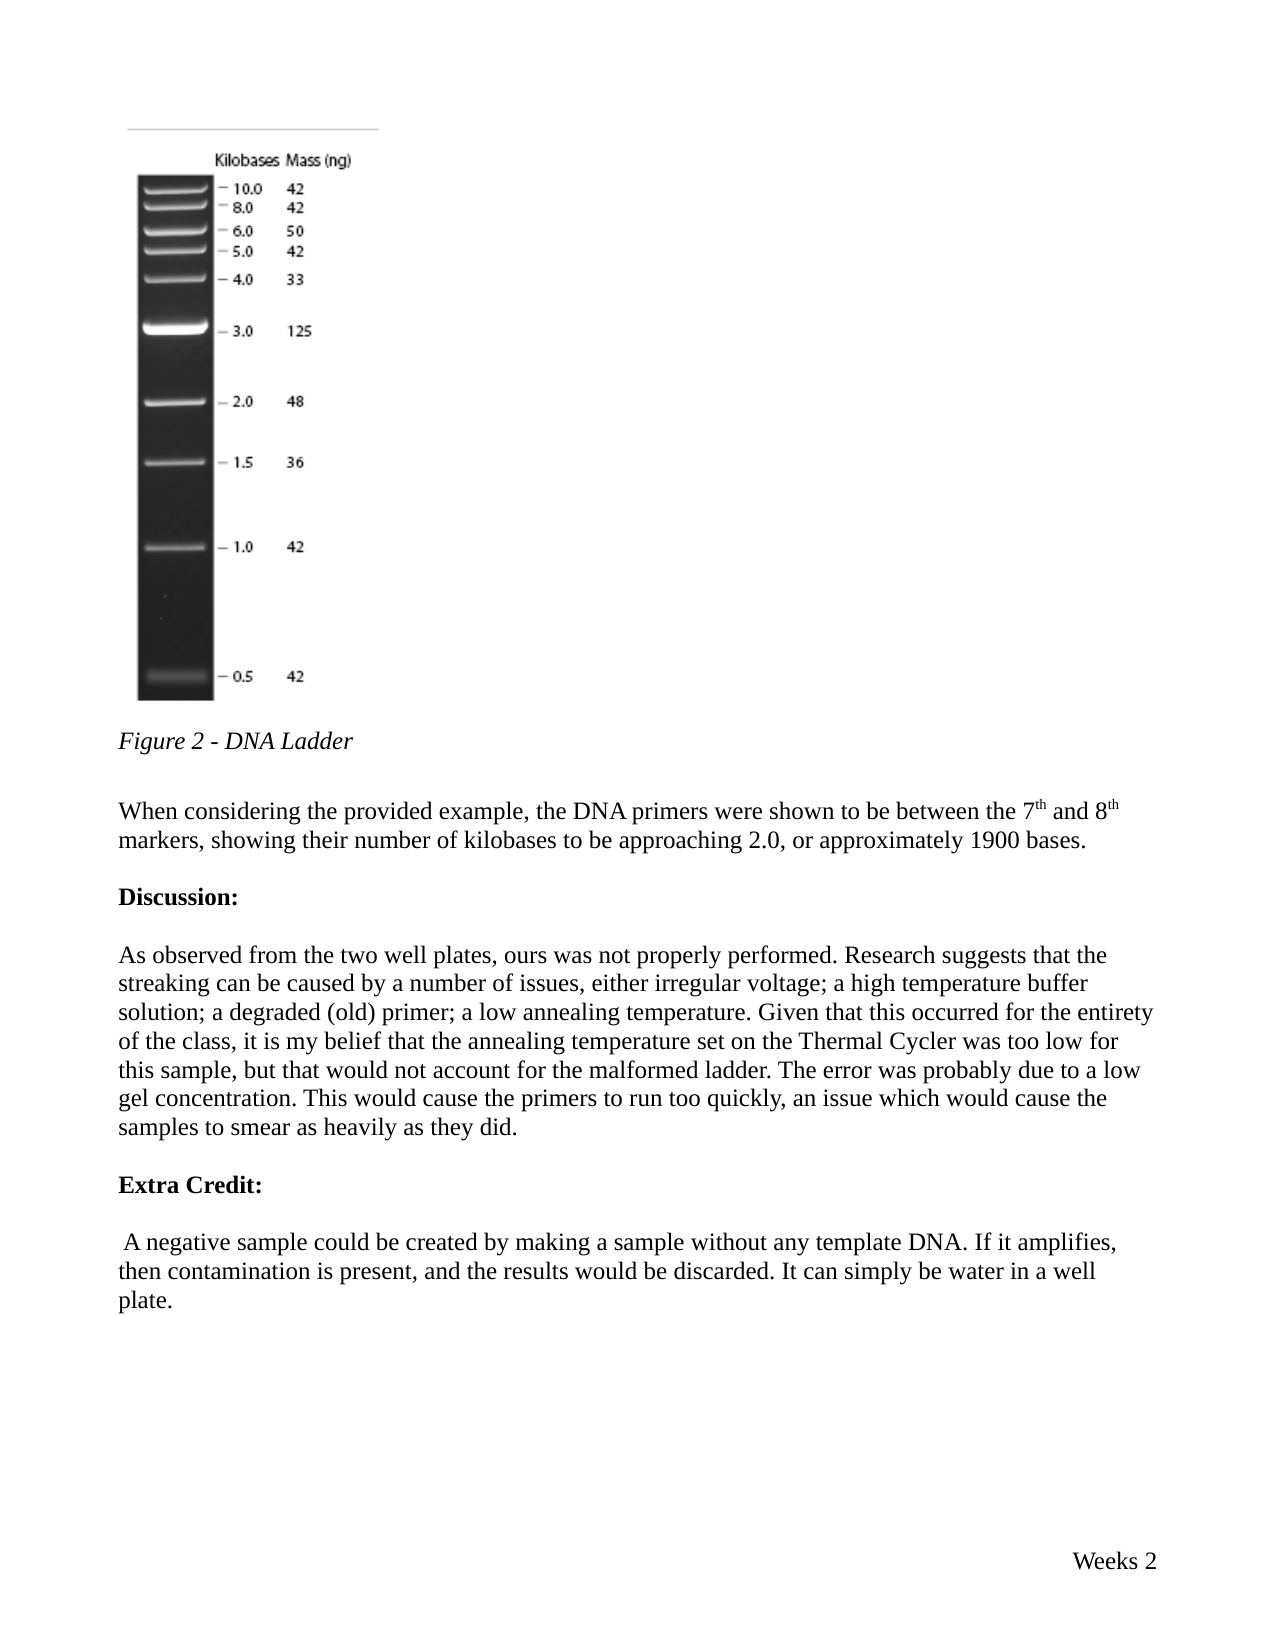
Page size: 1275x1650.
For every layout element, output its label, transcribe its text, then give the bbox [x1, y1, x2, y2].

text As observed from the two well plates, ours was not properly performed. Research suggests that the streaking can be caused by a number of issues, either irregular voltage; a high temperature buffer solution; a degraded (old) primer; a low annealing temperature. Given that this occurred for the entirety of the class, it is my belief that the annealing temperature set on the Thermal Cycler was too low for this sample, but that would not account for the malformed ladder. The error was probably due to a low gel concentration. This would cause the primers to run too quickly, an issue which would cause the samples to smear as heavily as they did. [118, 940, 1157, 1141]
text Extra Credit: [118, 1170, 1157, 1198]
text A negative sample could be created by making a sample without any template DNA. If it amplifies, then contamination is present, and the results would be discarded. It can simply be water in a well plate. [118, 1227, 1157, 1313]
text When considering the provided example, the DNA primers were shown to be between the 7th and 8th markers, showing their number of kilobases to be approaching 2.0, or approximately 1900 bases. [118, 796, 1157, 853]
text Discussion: [118, 882, 1157, 911]
